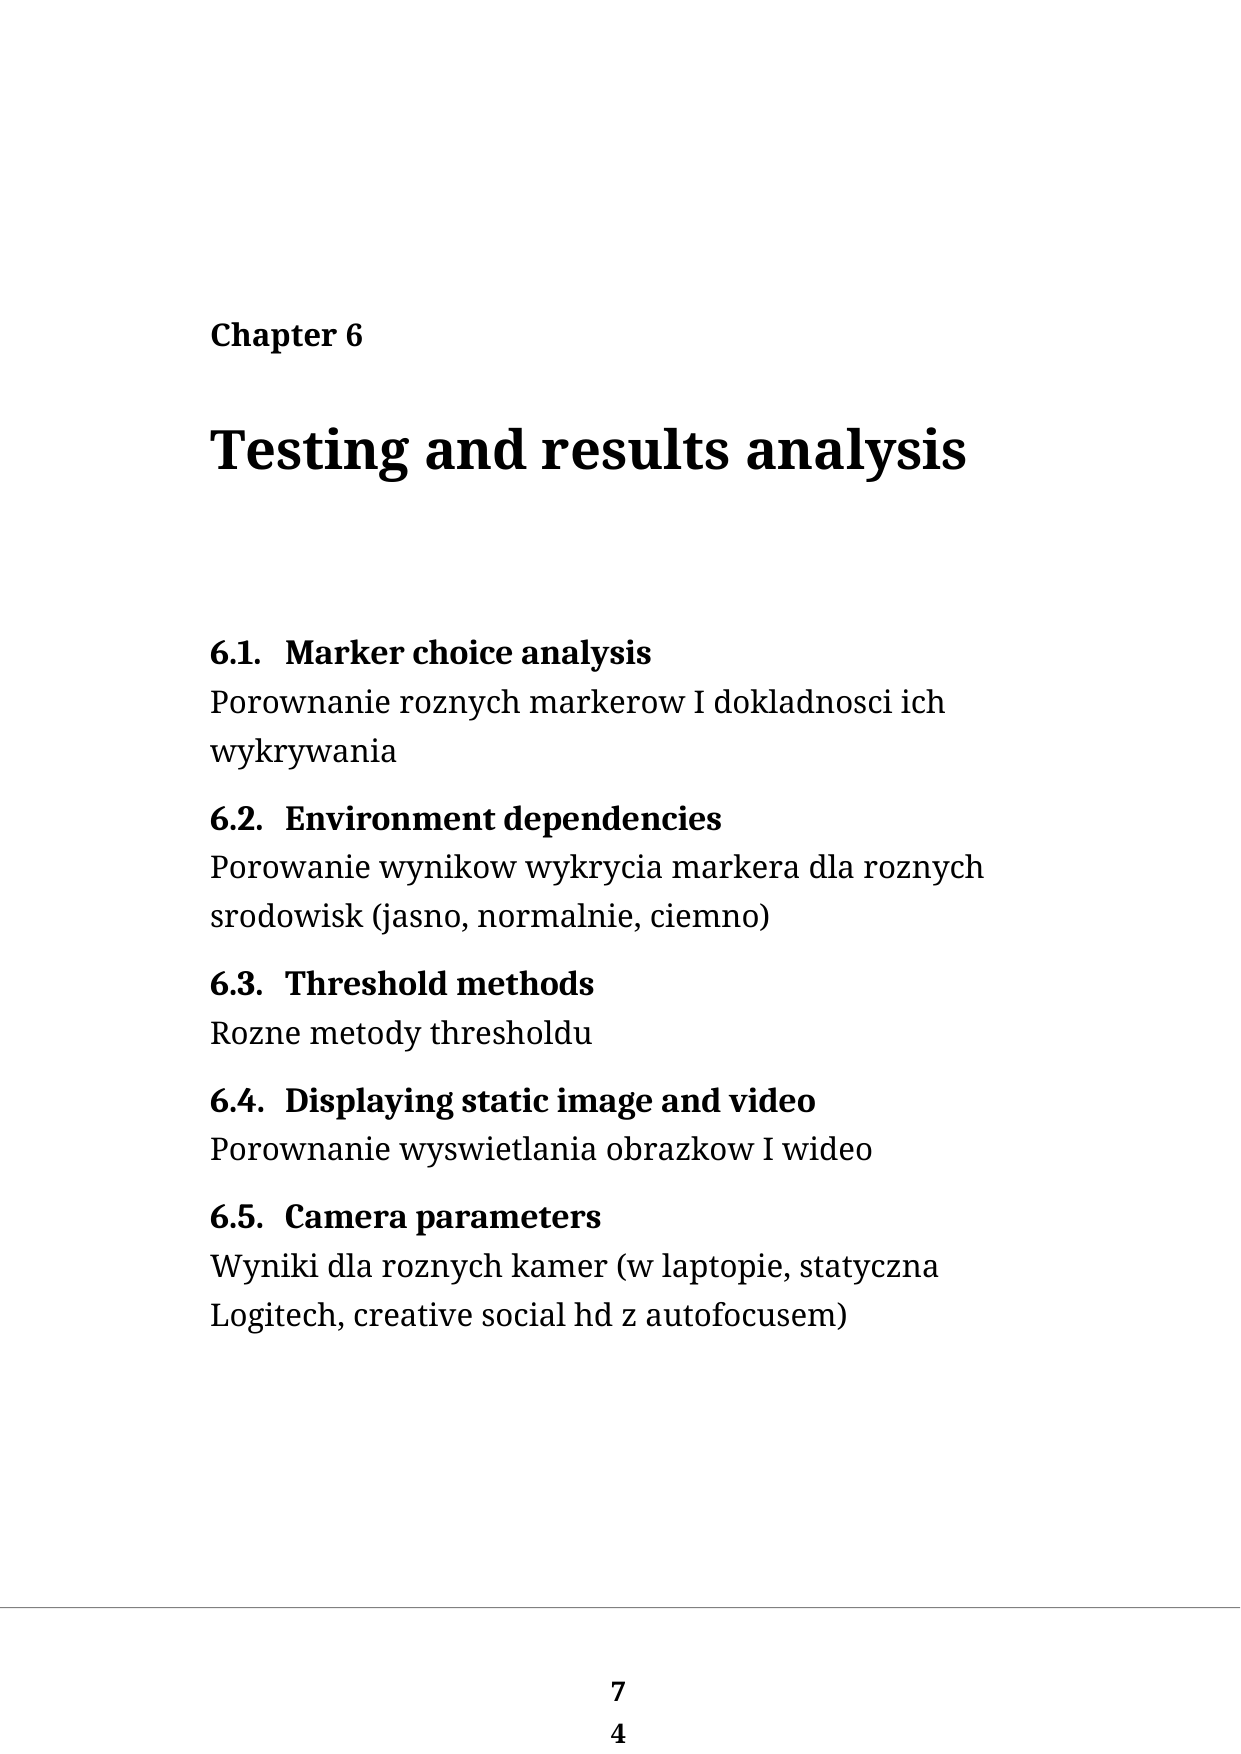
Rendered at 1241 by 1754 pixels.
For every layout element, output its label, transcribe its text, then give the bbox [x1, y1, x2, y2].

text Wyniki dla roznych kamer (w laptopie, statyczna Logitech, creative social hd z autofocusem) [210, 1244, 1045, 1335]
text Porownanie wyswietlania obrazkow I wideo [210, 1127, 1045, 1170]
text Porowanie wynikow wykrycia markera dla roznych srodowisk (jasno, normalnie, ciemno) [210, 845, 1045, 937]
subtitle Marker choice analysis [210, 633, 1045, 674]
text Porownanie roznych markerow I dokladnosci ich wykrywania [210, 680, 1045, 771]
subtitle Displaying static image and video [210, 1081, 1045, 1121]
subtitle Environment dependencies [210, 798, 1045, 839]
text Rozne metody thresholdu [210, 1011, 1045, 1053]
text Chapter 6 [210, 313, 1045, 356]
subtitle Testing and results analysis [210, 412, 1045, 486]
subtitle Camera parameters [210, 1197, 1045, 1238]
subtitle Threshold methods [210, 964, 1045, 1005]
